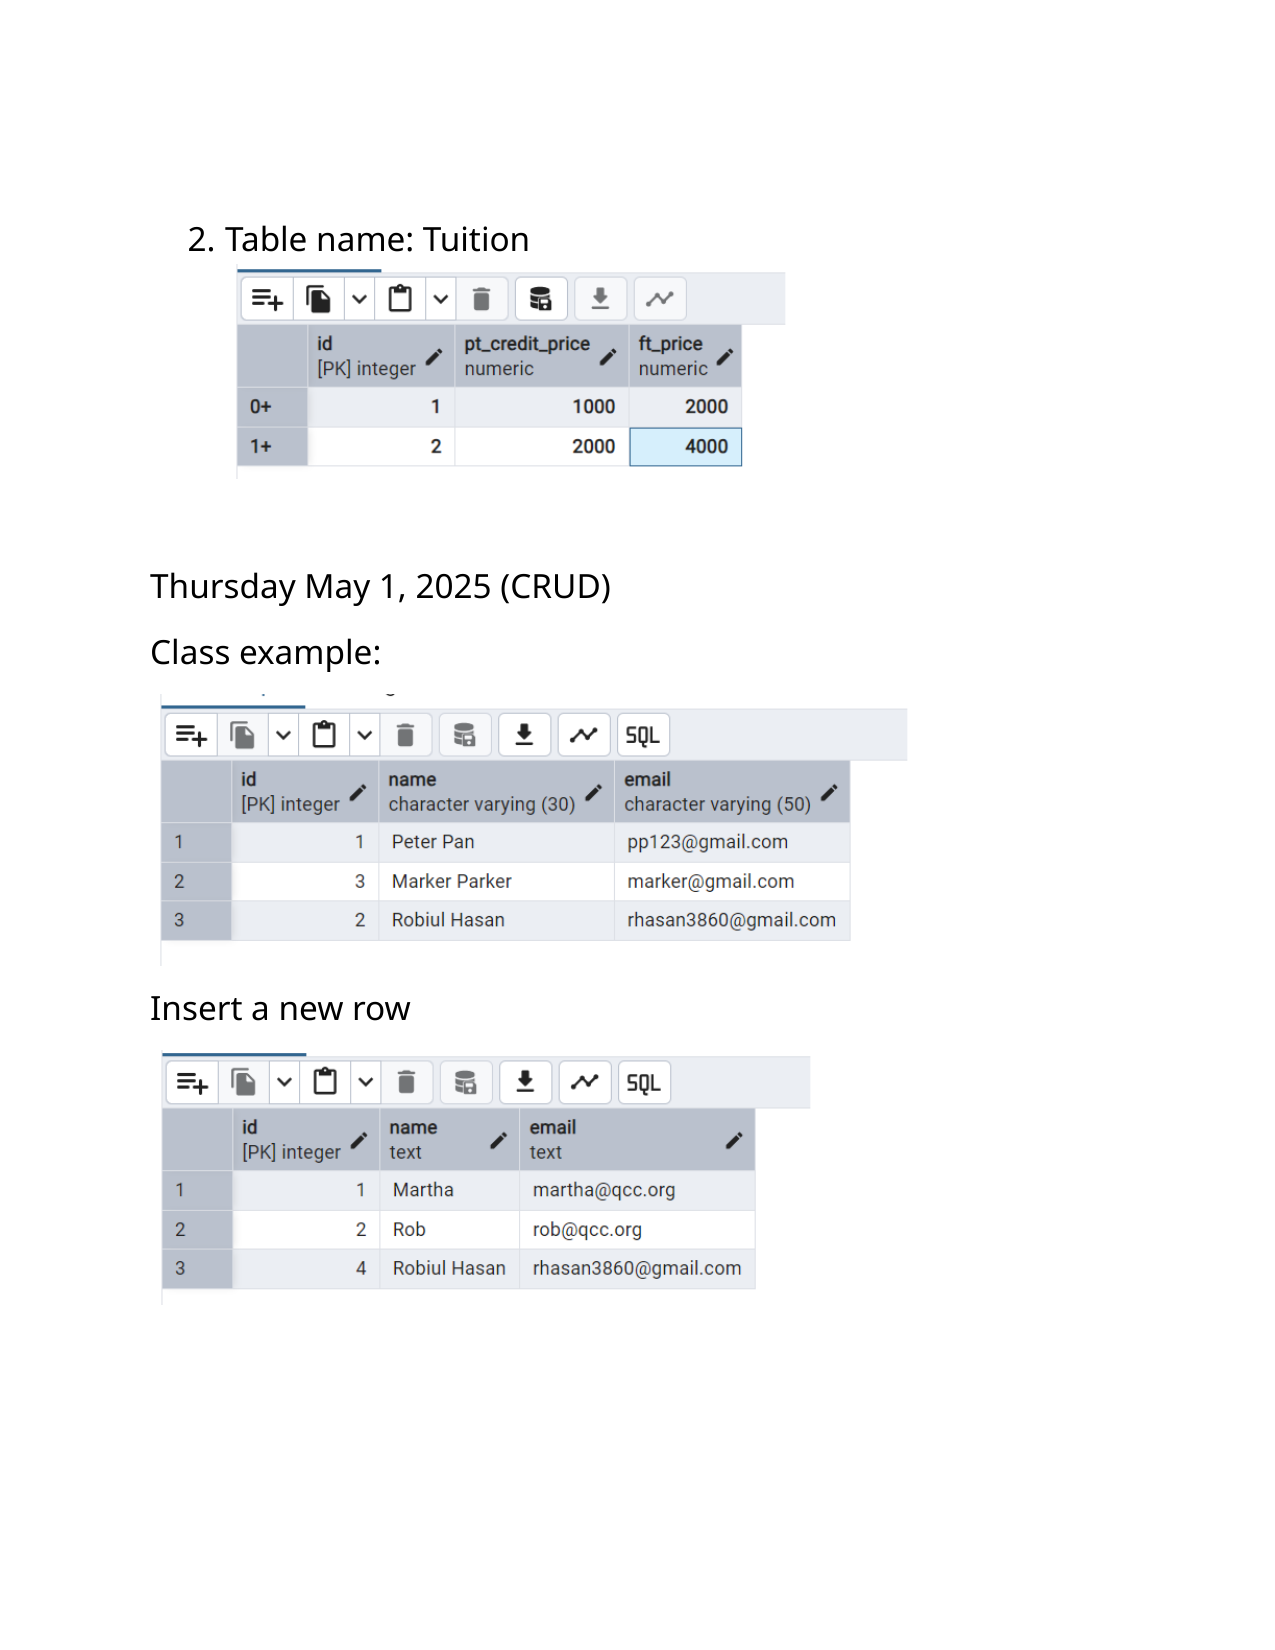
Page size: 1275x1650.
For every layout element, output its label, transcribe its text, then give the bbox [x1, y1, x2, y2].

text Thursday May 1, 2025 (CRUD) [150, 563, 1125, 608]
text Class example: [150, 628, 1125, 674]
text Insert a new row [150, 985, 1125, 1031]
list Table name: Tuition [187, 216, 1125, 261]
picture [150, 694, 908, 966]
picture [150, 1050, 811, 1305]
picture [225, 264, 786, 479]
